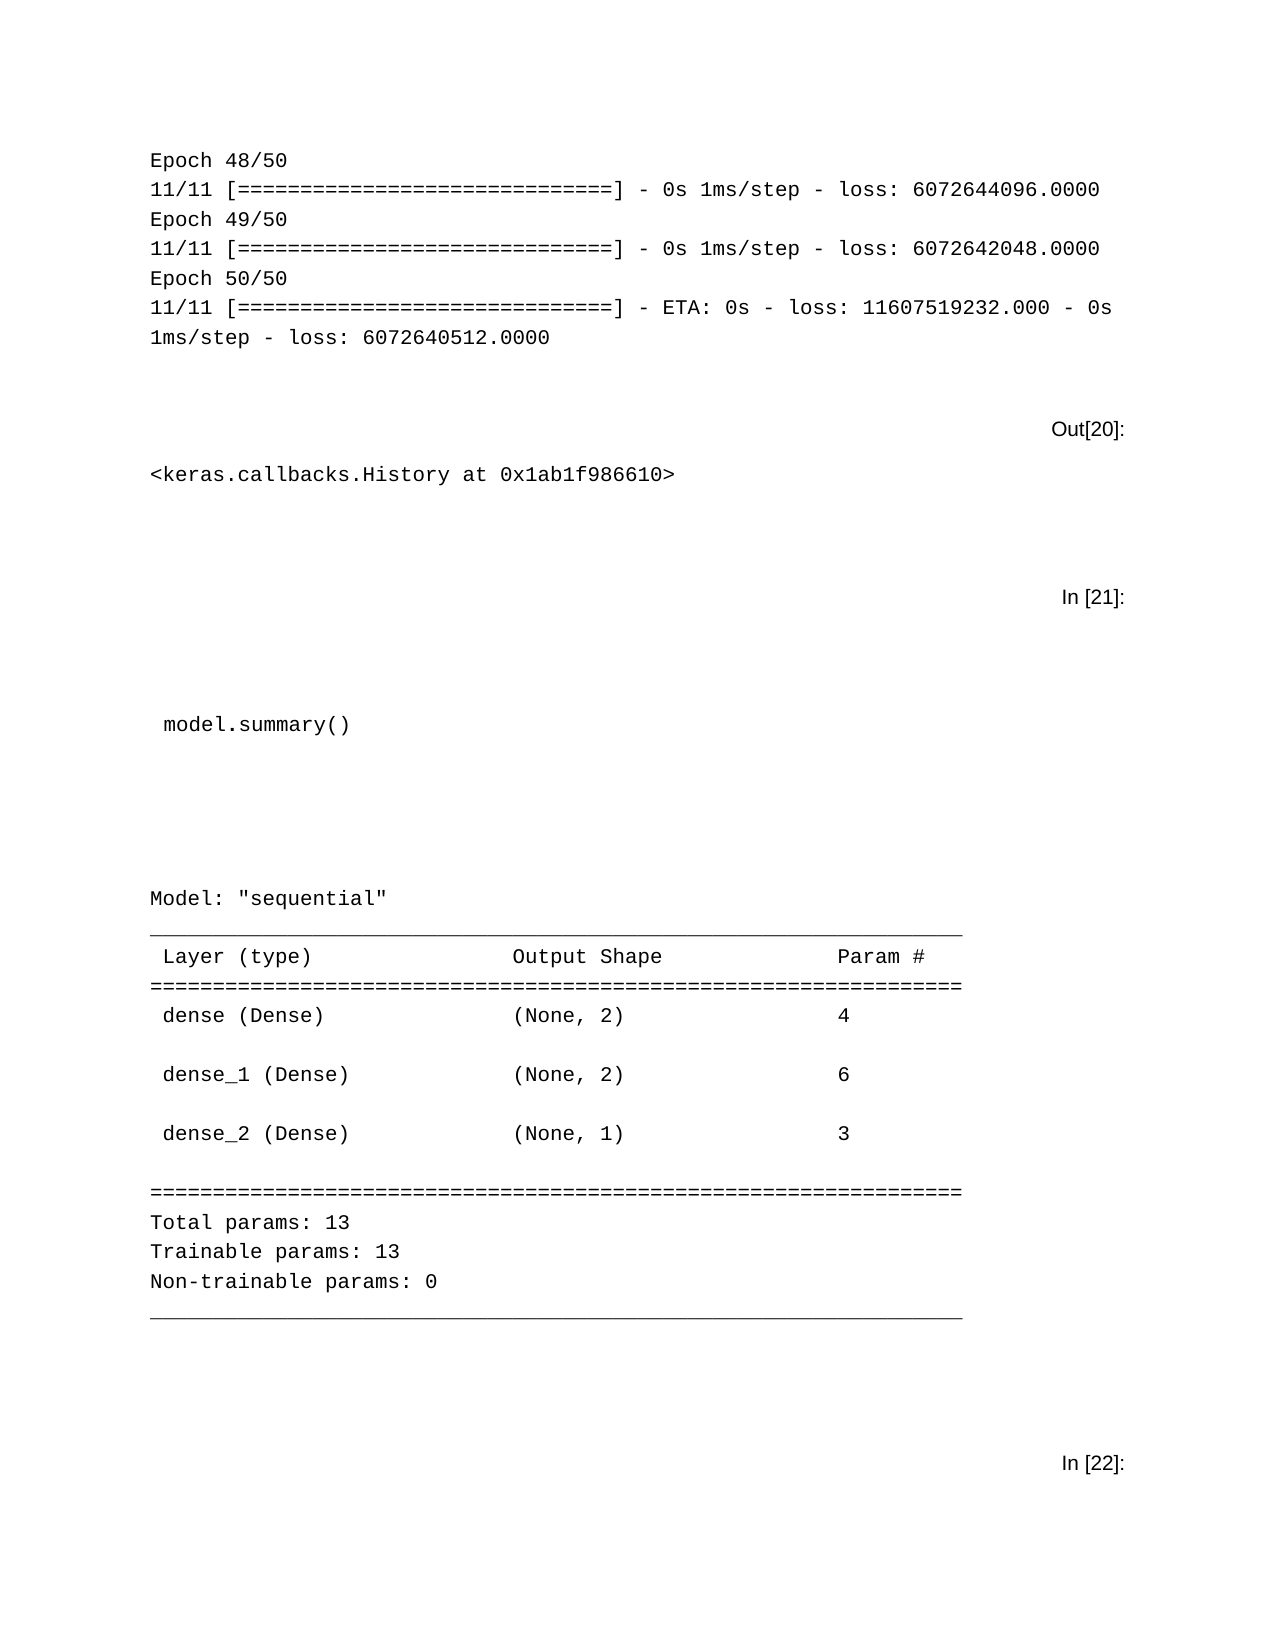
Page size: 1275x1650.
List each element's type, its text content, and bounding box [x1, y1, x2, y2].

text model.summary() [163, 714, 1112, 767]
text <keras.callbacks.History at 0x1ab1f986610> [150, 464, 1125, 488]
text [150, 150, 1125, 380]
text In [21]: [150, 584, 1125, 608]
text Out[20]: [150, 417, 1125, 441]
text In [22]: [150, 1450, 1125, 1474]
text Model: "sequential" _________________________________________________________________ Layer (type) Output Shape Param # ================================================================= dense (Dense) (None, 2) 4 dense_1 (Dense) (None, 2) 6 dense_2 (Dense) (None, 1) 3 ================================================================= Total params: 13 Trainable params: 13 Non-trainable params: 0 _________________________________________________________________ [150, 887, 1125, 1354]
